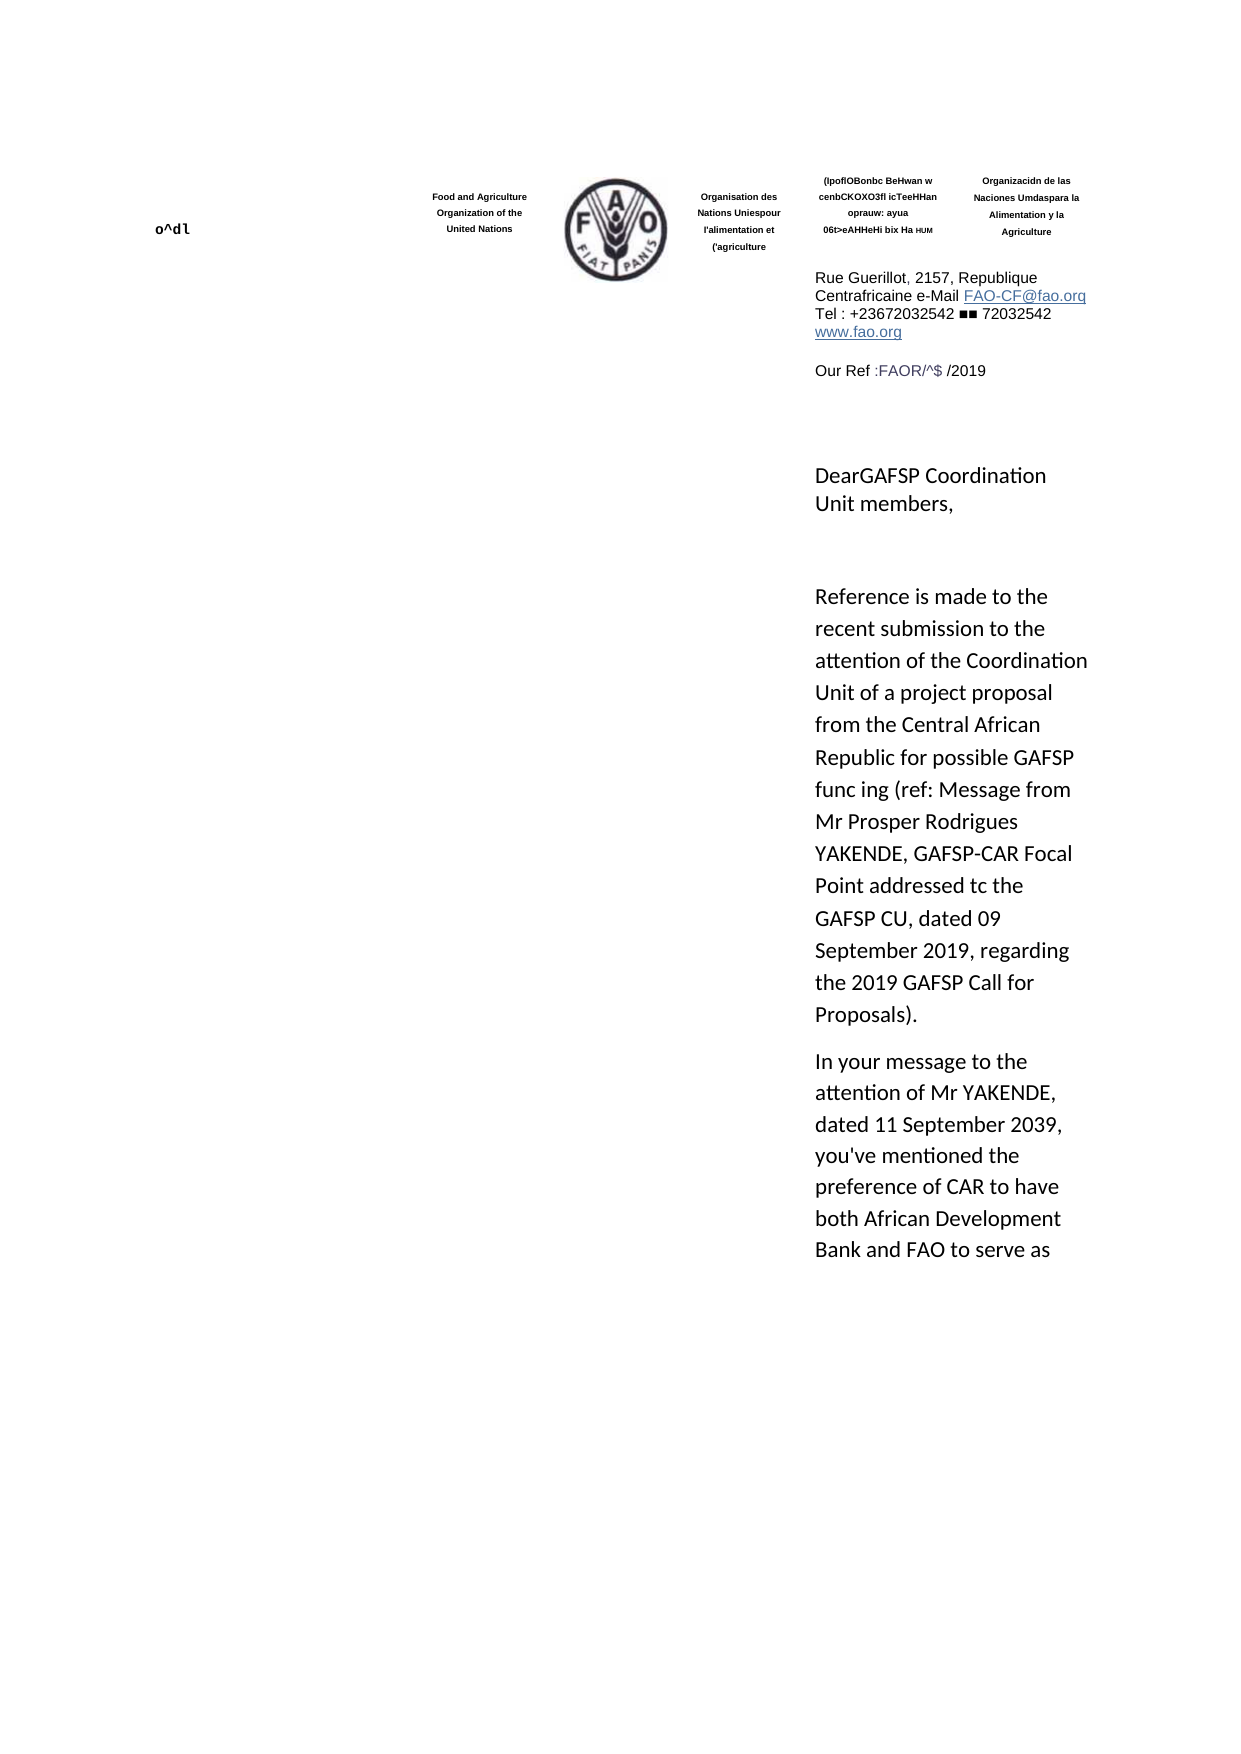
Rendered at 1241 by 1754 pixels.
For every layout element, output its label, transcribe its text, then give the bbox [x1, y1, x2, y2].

text Organizacidn de las Naciones Umdaspara la Alimentation y la Agriculture [963, 175, 1089, 237]
text (IpoflOBonbc BeHwan w cenbCKOXO3fl icTeeHHan oprauw: ayua [815, 176, 941, 219]
text Reference is made to the recent submission to the attention of the Coordination Unit of a project proposal from the Central African Republic for possible GAFSP func ing (ref: Message from Mr Prosper Rodrigues YAKENDE, GAFSP-CAR Focal Point addressed tc the GAFSP CU, dated 09 September 2019, regarding the 2019 GAFSP Call for Proposals). [815, 582, 1089, 1028]
text Rue Guerillot, 2157, Republique Centrafricaine e-Mail FAO-CF@fao.orq Tel : +23672032542 ■■ 72032542 www.fao.org [815, 269, 1089, 341]
picture [563, 177, 669, 283]
text Our Ref :FAOR/^$ /2019 [815, 362, 1089, 380]
text DearGAFSP Coordination Unit members, [815, 461, 1089, 517]
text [815, 1047, 1089, 1263]
